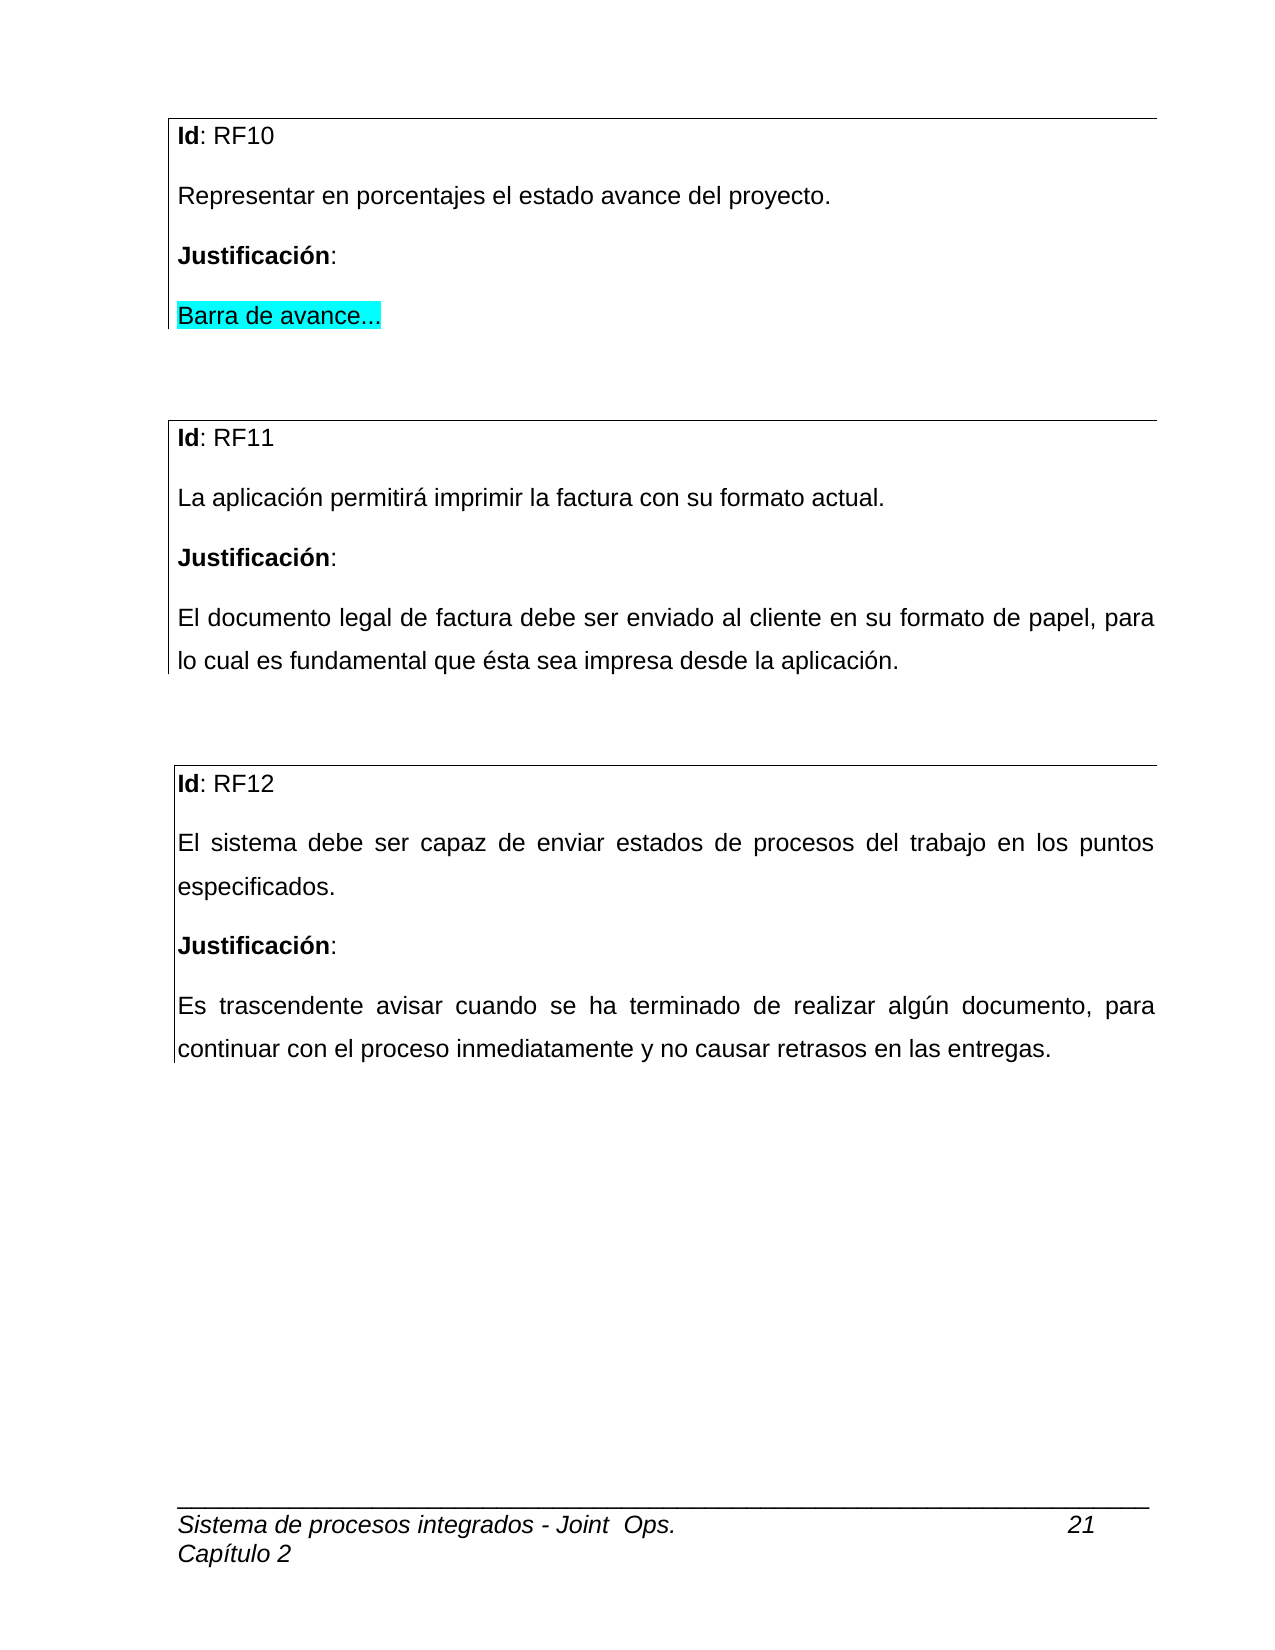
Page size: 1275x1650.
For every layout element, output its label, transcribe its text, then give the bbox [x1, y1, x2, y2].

text Id: RF10 [169, 119, 1157, 150]
text Justificación: [175, 928, 1157, 960]
text Id: RF11 [169, 421, 1157, 452]
text Es trascendente avisar cuando se ha terminado de realizar algún documento, para continuar con el proceso inmediatamente y no causar retrasos en las entregas. [175, 988, 1157, 1063]
text Id: RF12 [175, 766, 1157, 797]
text Justificación: [169, 540, 1157, 572]
text Representar en porcentajes el estado avance del proyecto. [169, 178, 1157, 210]
text El sistema debe ser capaz de enviar estados de procesos del trabajo en los puntos especificados. [175, 825, 1157, 900]
text El documento legal de factura debe ser enviado al cliente en su formato de papel, para lo cual es fundamental que ésta sea impresa desde la aplicación. [169, 599, 1157, 674]
text Barra de avance... [169, 297, 1157, 329]
text La aplicación permitirá imprimir la factura con su formato actual. [169, 480, 1157, 512]
text Justificación: [169, 238, 1157, 269]
